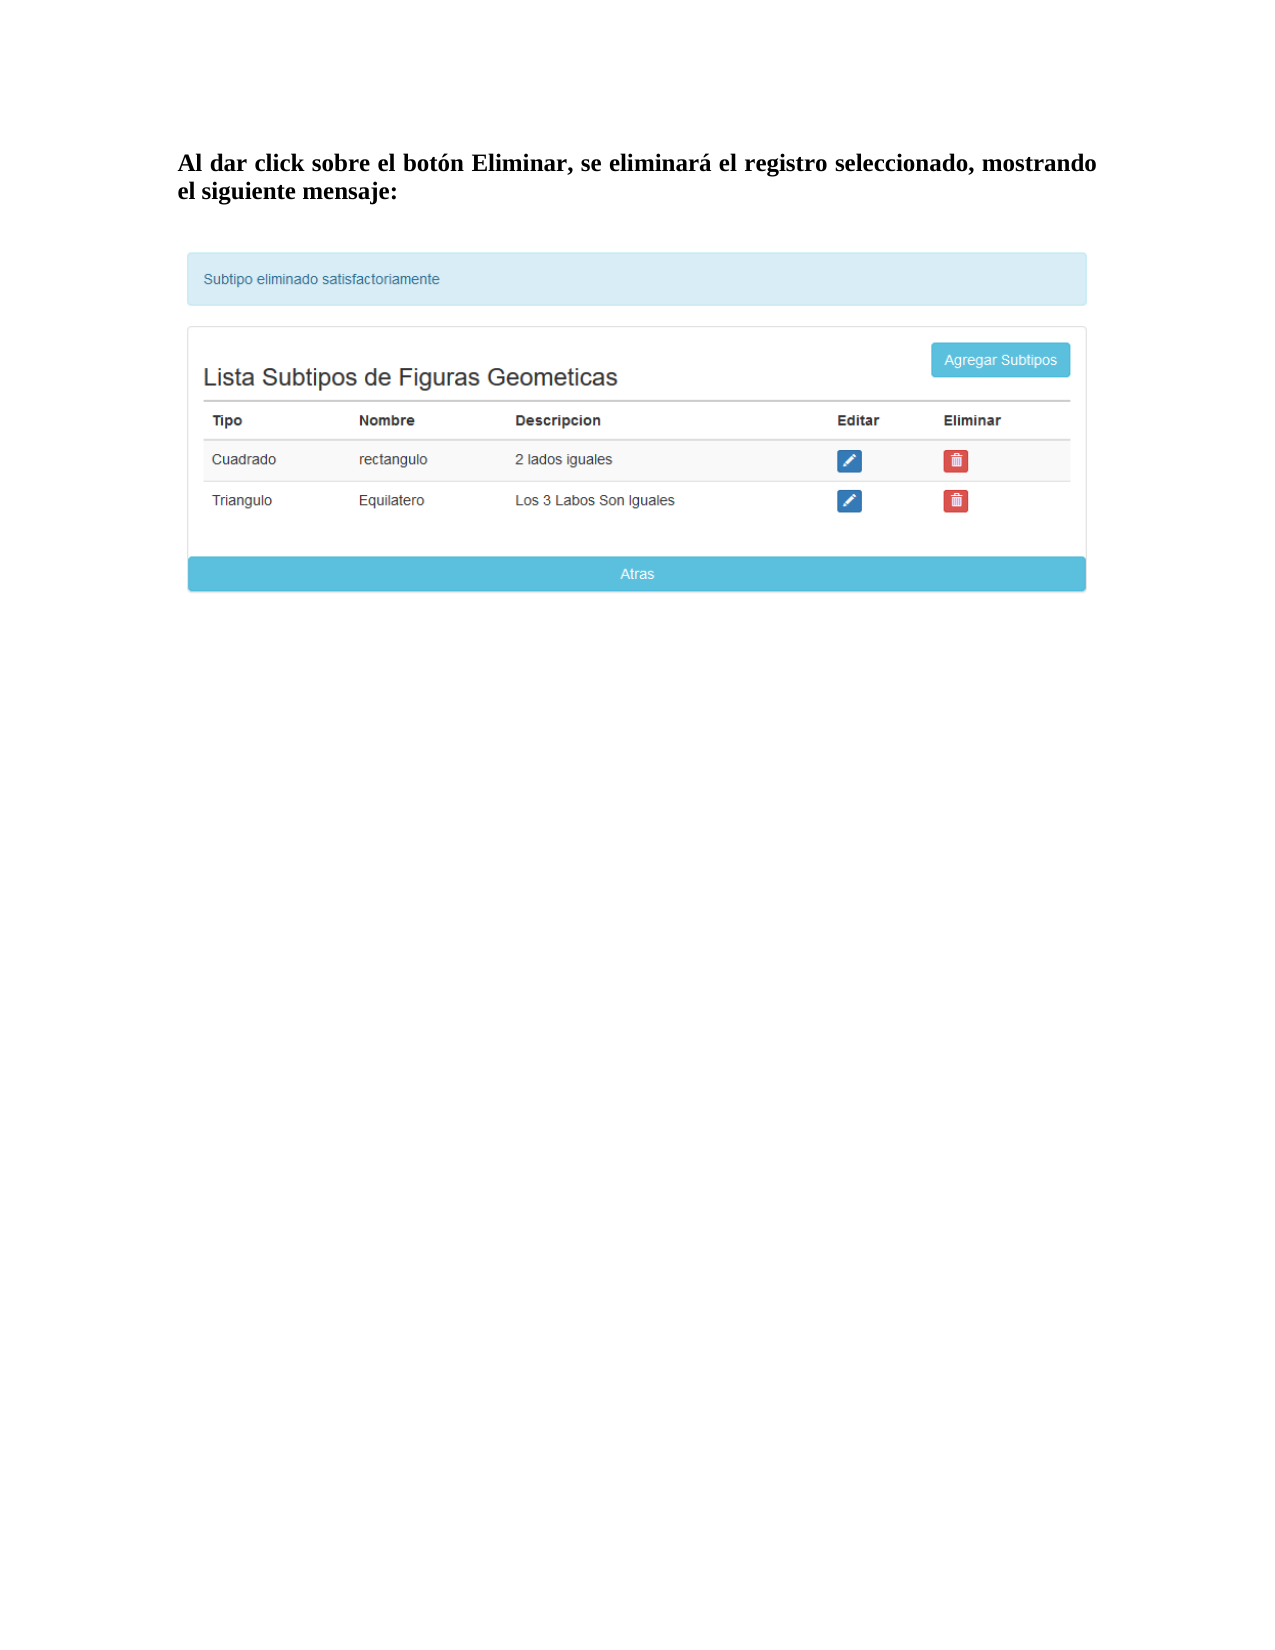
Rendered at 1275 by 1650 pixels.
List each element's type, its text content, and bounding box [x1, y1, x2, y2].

text Al dar click sobre el botón Eliminar, se eliminará el registro seleccionado, mostrando el siguiente mensaje: [177, 148, 1098, 205]
picture [177, 233, 1098, 622]
